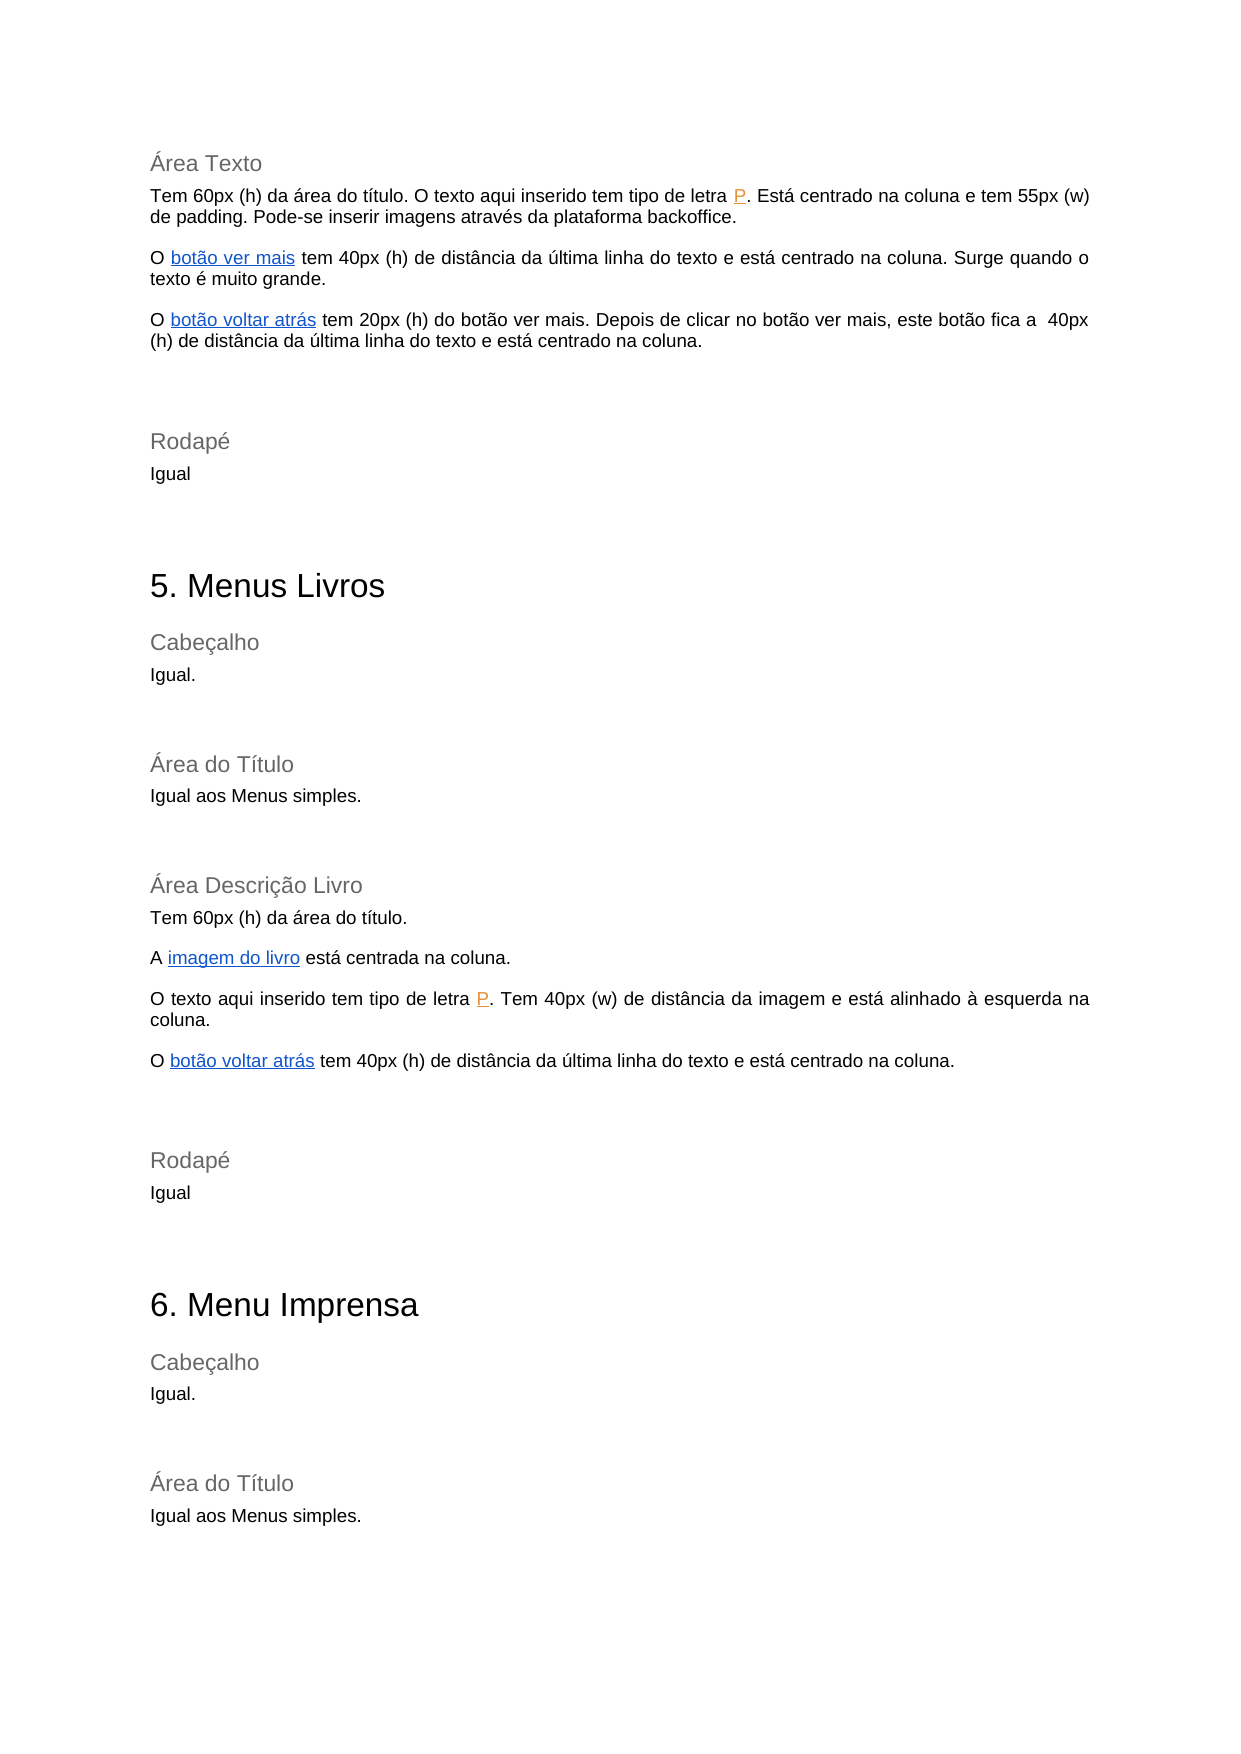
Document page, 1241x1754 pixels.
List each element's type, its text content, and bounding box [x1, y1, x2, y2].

text O botão voltar atrás tem 20px (h) do botão ver mais. Depois de clicar no botão ver mais, este botão fica a 40px (h) de distância da última linha do texto e está centrado na coluna. [150, 308, 1090, 352]
subtitle Cabeçalho [150, 629, 1090, 655]
text Tem 60px (h) da área do título. [150, 907, 1090, 928]
subtitle Rodapé [150, 428, 1090, 454]
text Igual [150, 1182, 1090, 1203]
subtitle Rodapé [150, 1147, 1090, 1174]
subtitle Área do Título [150, 751, 1090, 777]
text Igual. [150, 1383, 1090, 1405]
text O botão voltar atrás tem 40px (h) de distância da última linha do texto e está centrado na coluna. [150, 1049, 1090, 1071]
text Igual. [150, 664, 1090, 685]
text Tem 60px (h) da área do título. O texto aqui inserido tem tipo de letra P. Está centrado na coluna e tem 55px (w) de padding. Pode-se inserir imagens através da plataforma backoffice. [150, 185, 1090, 228]
text Igual [150, 463, 1090, 484]
subtitle 6. Menu Imprensa [150, 1285, 1090, 1323]
text A imagem do livro está centrada na coluna. [150, 947, 1090, 969]
subtitle Área do Título [150, 1470, 1090, 1496]
text Igual aos Menus simples. [150, 1505, 1090, 1526]
subtitle Área Texto [150, 150, 1090, 176]
subtitle 5. Menus Livros [150, 566, 1090, 604]
text O texto aqui inserido tem tipo de letra P. Tem 40px (w) de distância da imagem e está alinhado à esquerda na coluna. [150, 987, 1090, 1031]
subtitle Área Descrição Livro [150, 872, 1090, 898]
subtitle Cabeçalho [150, 1348, 1090, 1375]
text O botão ver mais tem 40px (h) de distância da última linha do texto e está centrado na coluna. Surge quando o texto é muito grande. [150, 247, 1090, 290]
text Igual aos Menus simples. [150, 785, 1090, 807]
